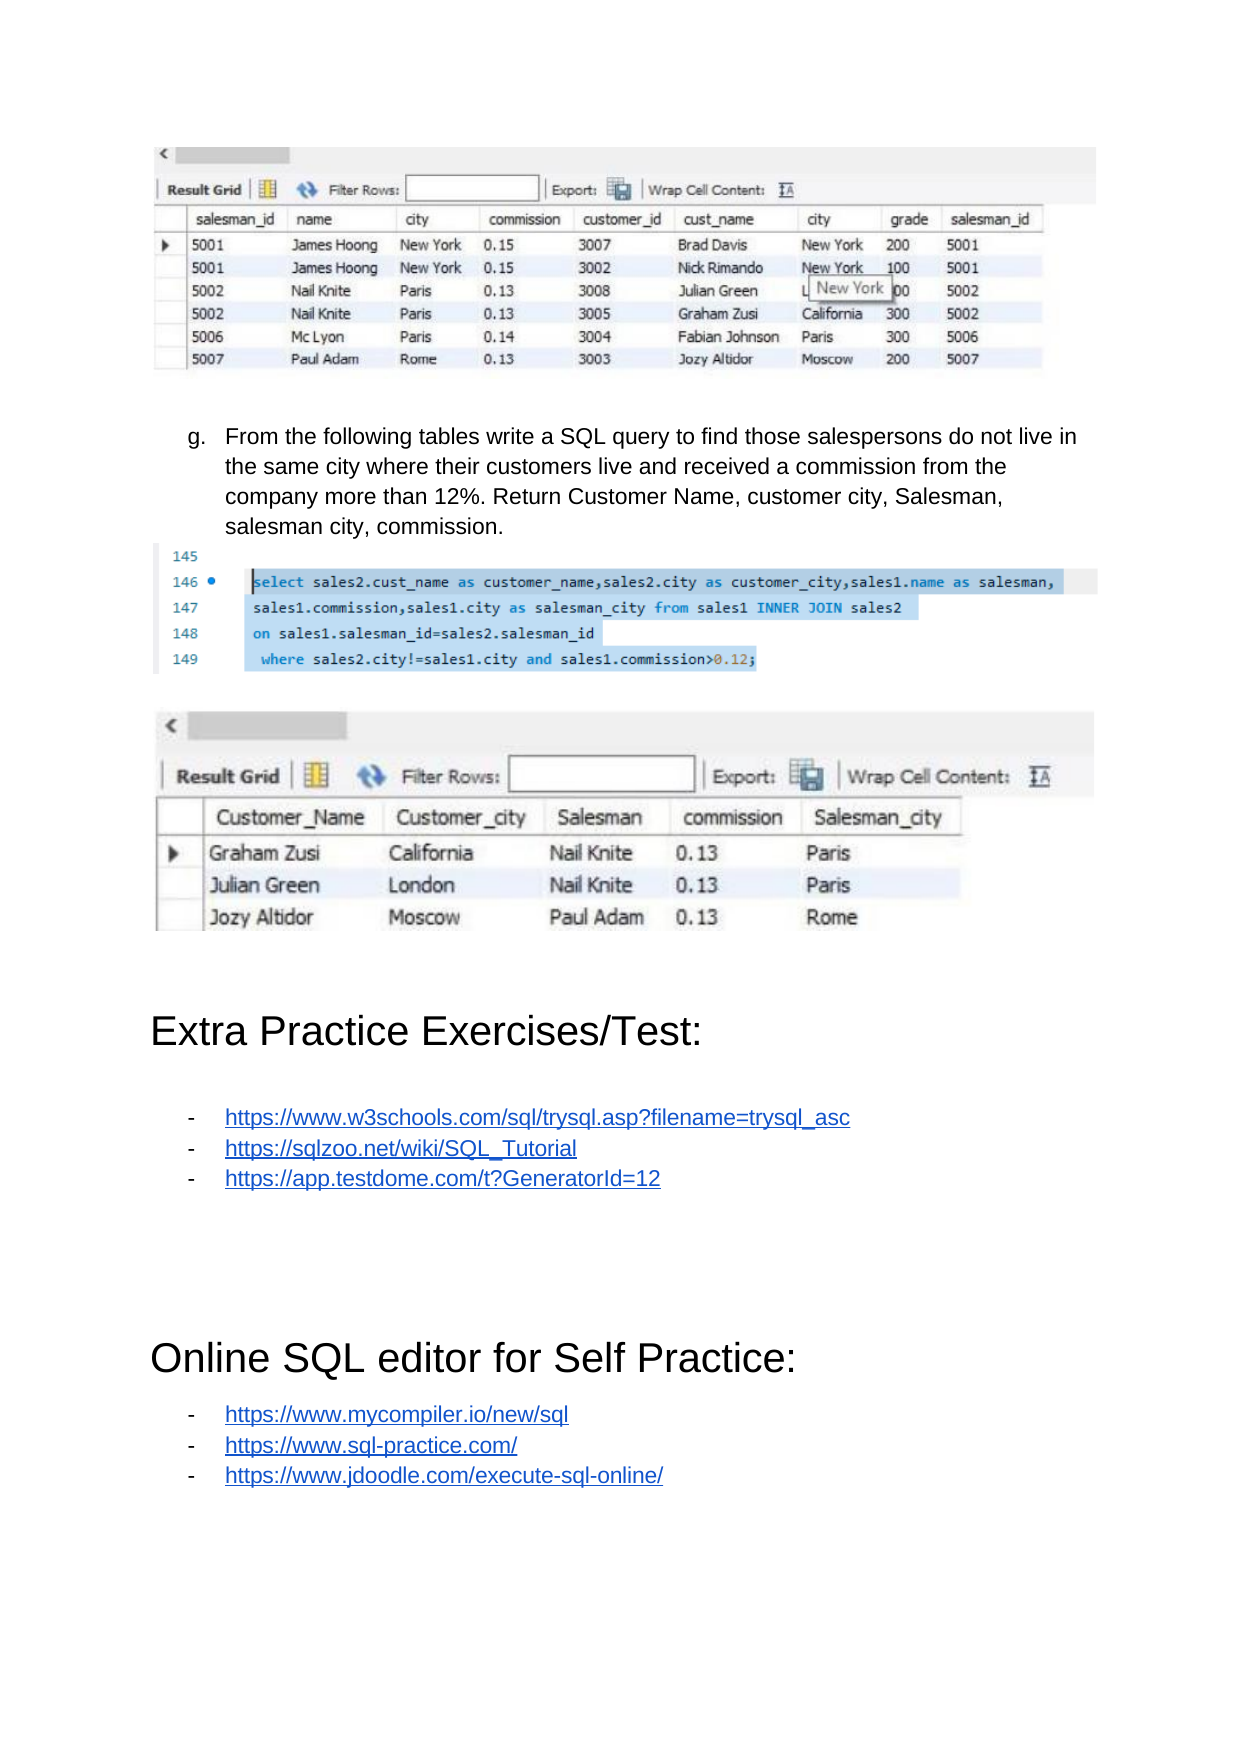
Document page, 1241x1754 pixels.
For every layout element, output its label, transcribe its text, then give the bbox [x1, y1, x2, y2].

list https://sqlzoo.net/wiki/SQL_Tutorial [187, 1134, 1146, 1161]
picture [153, 707, 1095, 931]
list https://www.jdoodle.com/execute-sql-online/ [187, 1462, 1146, 1488]
picture [153, 543, 1098, 674]
subtitle Extra Practice Exercises/Test: [150, 1006, 1146, 1054]
list https://www.w3schools.com/sql/trysql.asp?filename=trysql_asc [187, 1104, 1146, 1131]
picture [153, 147, 1097, 379]
list https://app.testdome.com/t?GeneratorId=12 [187, 1165, 1146, 1191]
list From the following tables write a SQL query to find those salespersons do not live in the same city where their customers live and received a commission from the company more than 12%. Return Customer Name, customer city, Salesman, salesman city, commission. [187, 423, 1077, 540]
list https://www.mycompiler.io/new/sql [187, 1401, 1146, 1427]
subtitle Online SQL editor for Self Practice: [150, 1333, 1146, 1381]
list https://www.sql-practice.com/ [187, 1432, 1146, 1458]
